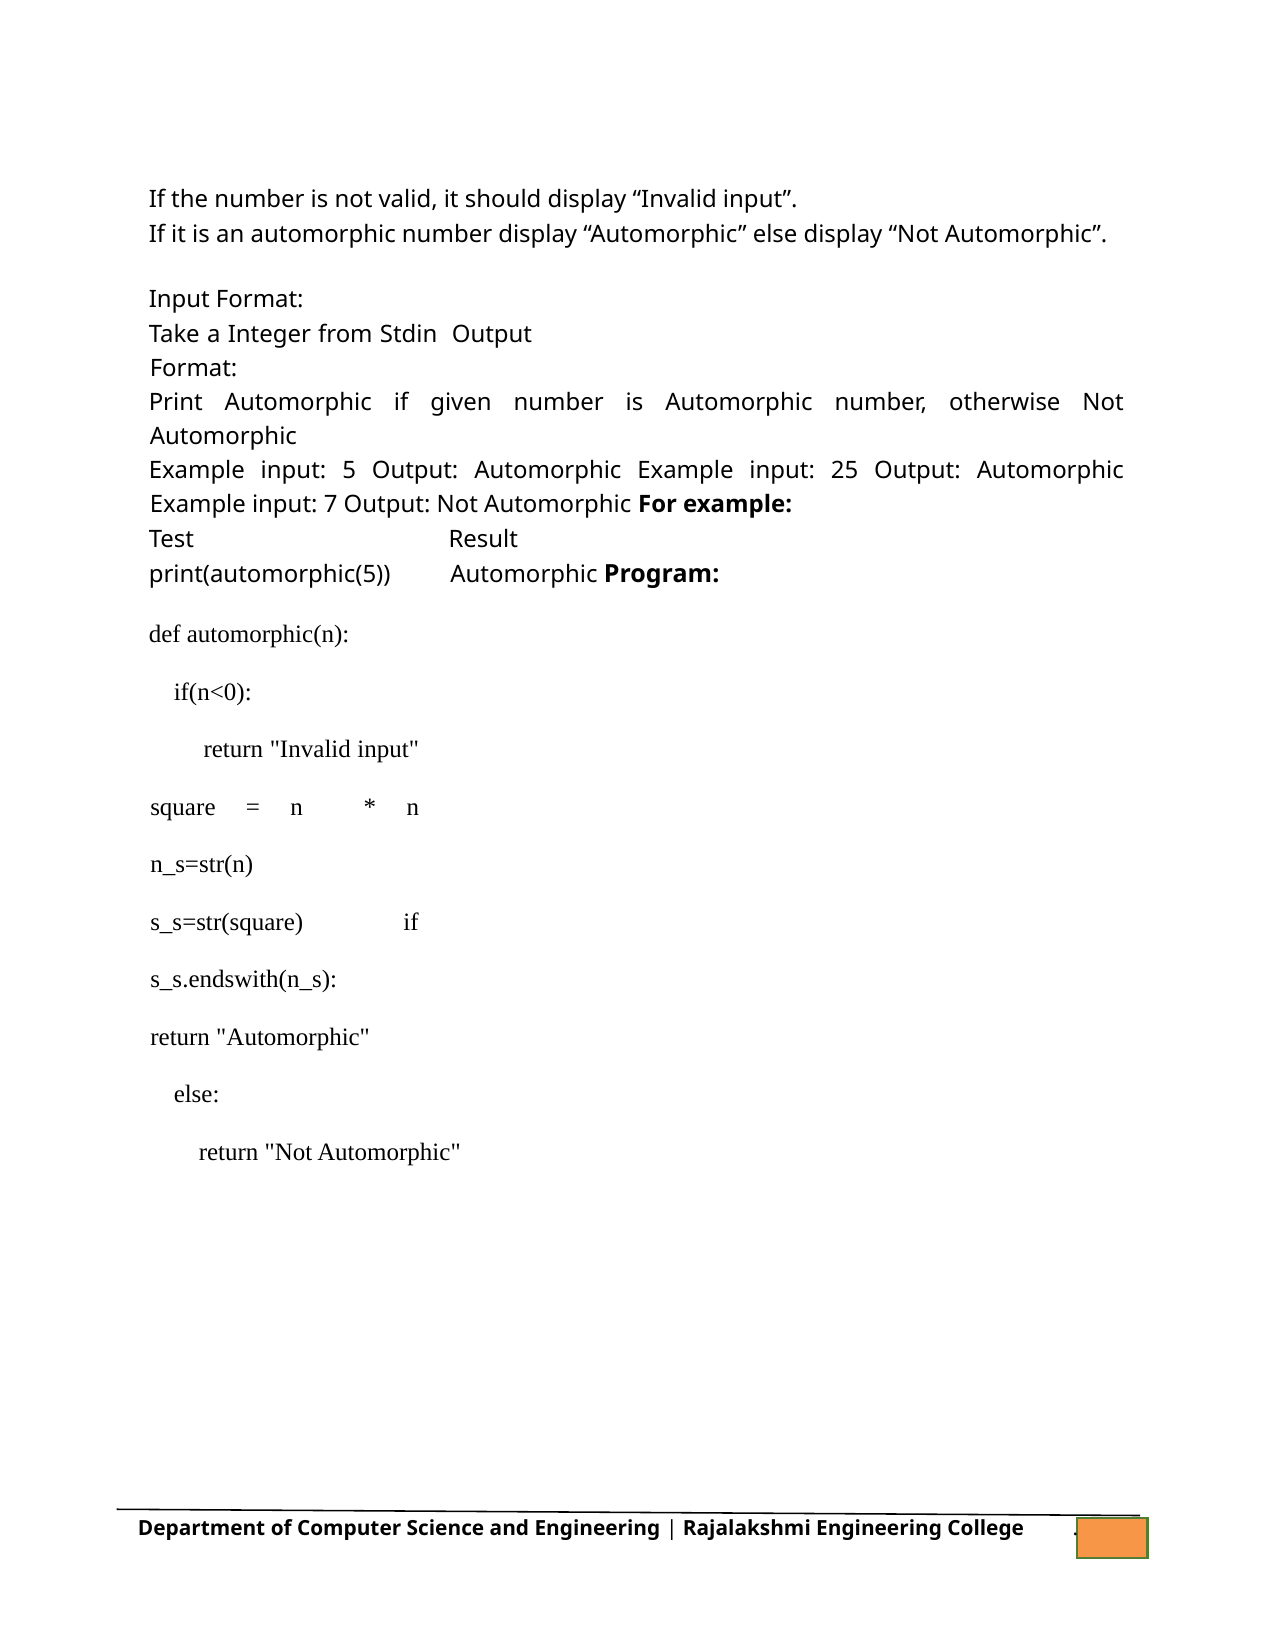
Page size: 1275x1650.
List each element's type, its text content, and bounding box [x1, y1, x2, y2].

text if(n<0): [148, 677, 939, 706]
text If the number is not valid, it should display “Invalid input”. [148, 181, 1125, 214]
text Test Result [148, 521, 1125, 554]
text def automorphic(n): [148, 619, 939, 648]
text Print Automorphic if given number is Automorphic number, otherwise Not Automorphic [148, 385, 1125, 451]
text Input Format: [148, 282, 1125, 315]
text return "Not Automorphic" [148, 1137, 939, 1165]
text else: [148, 1079, 939, 1108]
text If it is an automorphic number display “Automorphic” else display “Not Automorphic”. [148, 217, 1125, 249]
text return "Invalid input" square = n * n n_s=str(n) s_s=str(square) if s_s.endswith(n_s): return "Automorphic" [150, 734, 419, 1051]
text print(automorphic(5)) Automorphic Program: [148, 556, 722, 590]
text Example input: 5 Output: Automorphic Example input: 25 Output: Automorphic Example input: 7 Output: Not Automorphic For example: [148, 453, 1125, 519]
text Take a Integer from Stdin Output Format: [148, 317, 532, 383]
